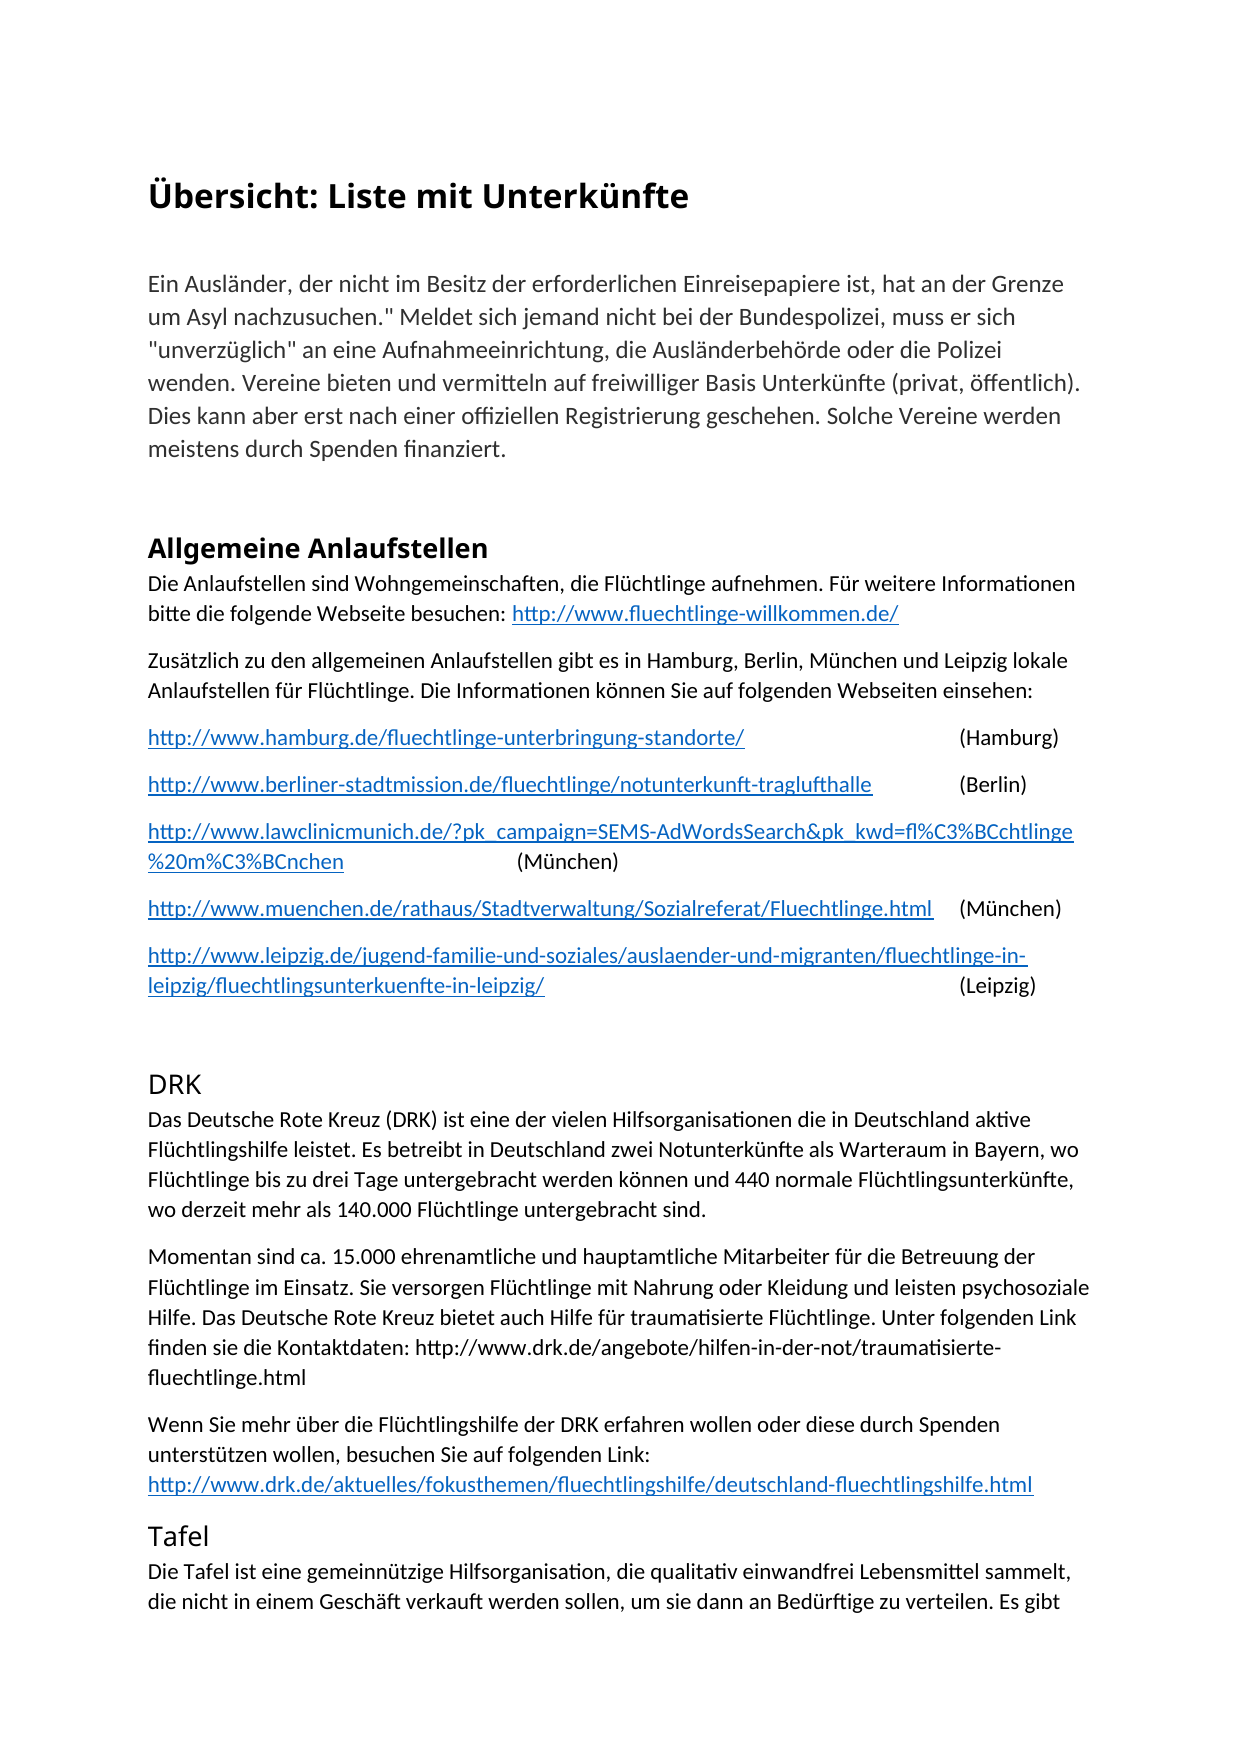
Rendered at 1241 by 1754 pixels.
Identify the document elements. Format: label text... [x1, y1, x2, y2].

subtitle DRK [148, 1065, 1093, 1102]
text Das Deutsche Rote Kreuz (DRK) ist eine der vielen Hilfsorganisationen die in Deutschland aktive Flüchtlingshilfe leistet. Es betreibt in Deutschland zwei Notunterkünfte als Warteraum in Bayern, wo Flüchtlinge bis zu drei Tage untergebracht werden können und 440 normale Flüchtlingsunterkünfte, wo derzeit mehr als 140.000 Flüchtlinge untergebracht sind. [148, 1105, 1093, 1223]
subtitle Übersicht: Liste mit Unterkünfte [148, 173, 1093, 218]
text http://www.berliner-stadtmission.de/fluechtlinge/notunterkunft-traglufthalle (Berlin) [148, 770, 1093, 798]
text http://www.muenchen.de/rathaus/Stadtverwaltung/Sozialreferat/Fluechtlinge.html (München) [148, 894, 1093, 922]
subtitle Tafel [148, 1517, 1093, 1554]
text Wenn Sie mehr über die Flüchtlingshilfe der DRK erfahren wollen oder diese durch Spenden unterstützen wollen, besuchen Sie auf folgenden Link: http://www.drk.de/aktuelles/fokusthemen/fluechtlingshilfe/deutschland-fluechtlingshilfe.html [148, 1410, 1093, 1498]
text http://www.leipzig.de/jugend-familie-und-soziales/auslaender-und-migranten/fluechtlinge-in-leipzig/fluechtlingsunterkuenfte-in-leipzig/ (Leipzig) [148, 941, 1093, 999]
text http://www.hamburg.de/fluechtlinge-unterbringung-standorte/ (Hamburg) [148, 723, 1093, 751]
text Ein Ausländer, der nicht im Besitz der erforderlichen Einreisepapiere ist, hat an der Grenze um Asyl nachzusuchen." Meldet sich jemand nicht bei der Bundespolizei, muss er sich "unverzüglich" an eine Aufnahmeeinrichtung, die Ausländerbehörde oder die Polizei wenden. Vereine bieten und vermitteln auf freiwilliger Basis Unterkünfte (privat, öffentlich). Dies kann aber erst nach einer offiziellen Registrierung geschehen. Solche Vereine werden meistens durch Spenden finanziert. [148, 268, 1093, 463]
text Zusätzlich zu den allgemeinen Anlaufstellen gibt es in Hamburg, Berlin, München und Leipzig lokale Anlaufstellen für Flüchtlinge. Die Informationen können Sie auf folgenden Webseiten einsehen: [148, 646, 1093, 704]
subtitle Allgemeine Anlaufstellen [148, 529, 1093, 566]
text Momentan sind ca. 15.000 ehrenamtliche und hauptamtliche Mitarbeiter für die Betreuung der Flüchtlinge im Einsatz. Sie versorgen Flüchtlinge mit Nahrung oder Kleidung und leisten psychosoziale Hilfe. Das Deutsche Rote Kreuz bietet auch Hilfe für traumatisierte Flüchtlinge. Unter folgenden Link finden sie die Kontaktdaten: http://www.drk.de/angebote/hilfen-in-der-not/traumatisierte-fluechtlinge.html [148, 1242, 1093, 1391]
text http://www.lawclinicmunich.de/?pk_campaign=SEMS-AdWordsSearch&pk_kwd=fl%C3%BCchtlinge%20m%C3%BCnchen (München) [148, 817, 1093, 875]
text Die Anlaufstellen sind Wohngemeinschaften, die Flüchtlinge aufnehmen. Für weitere Informationen bitte die folgende Webseite besuchen: http://www.fluechtlinge-willkommen.de/ [148, 569, 1093, 627]
